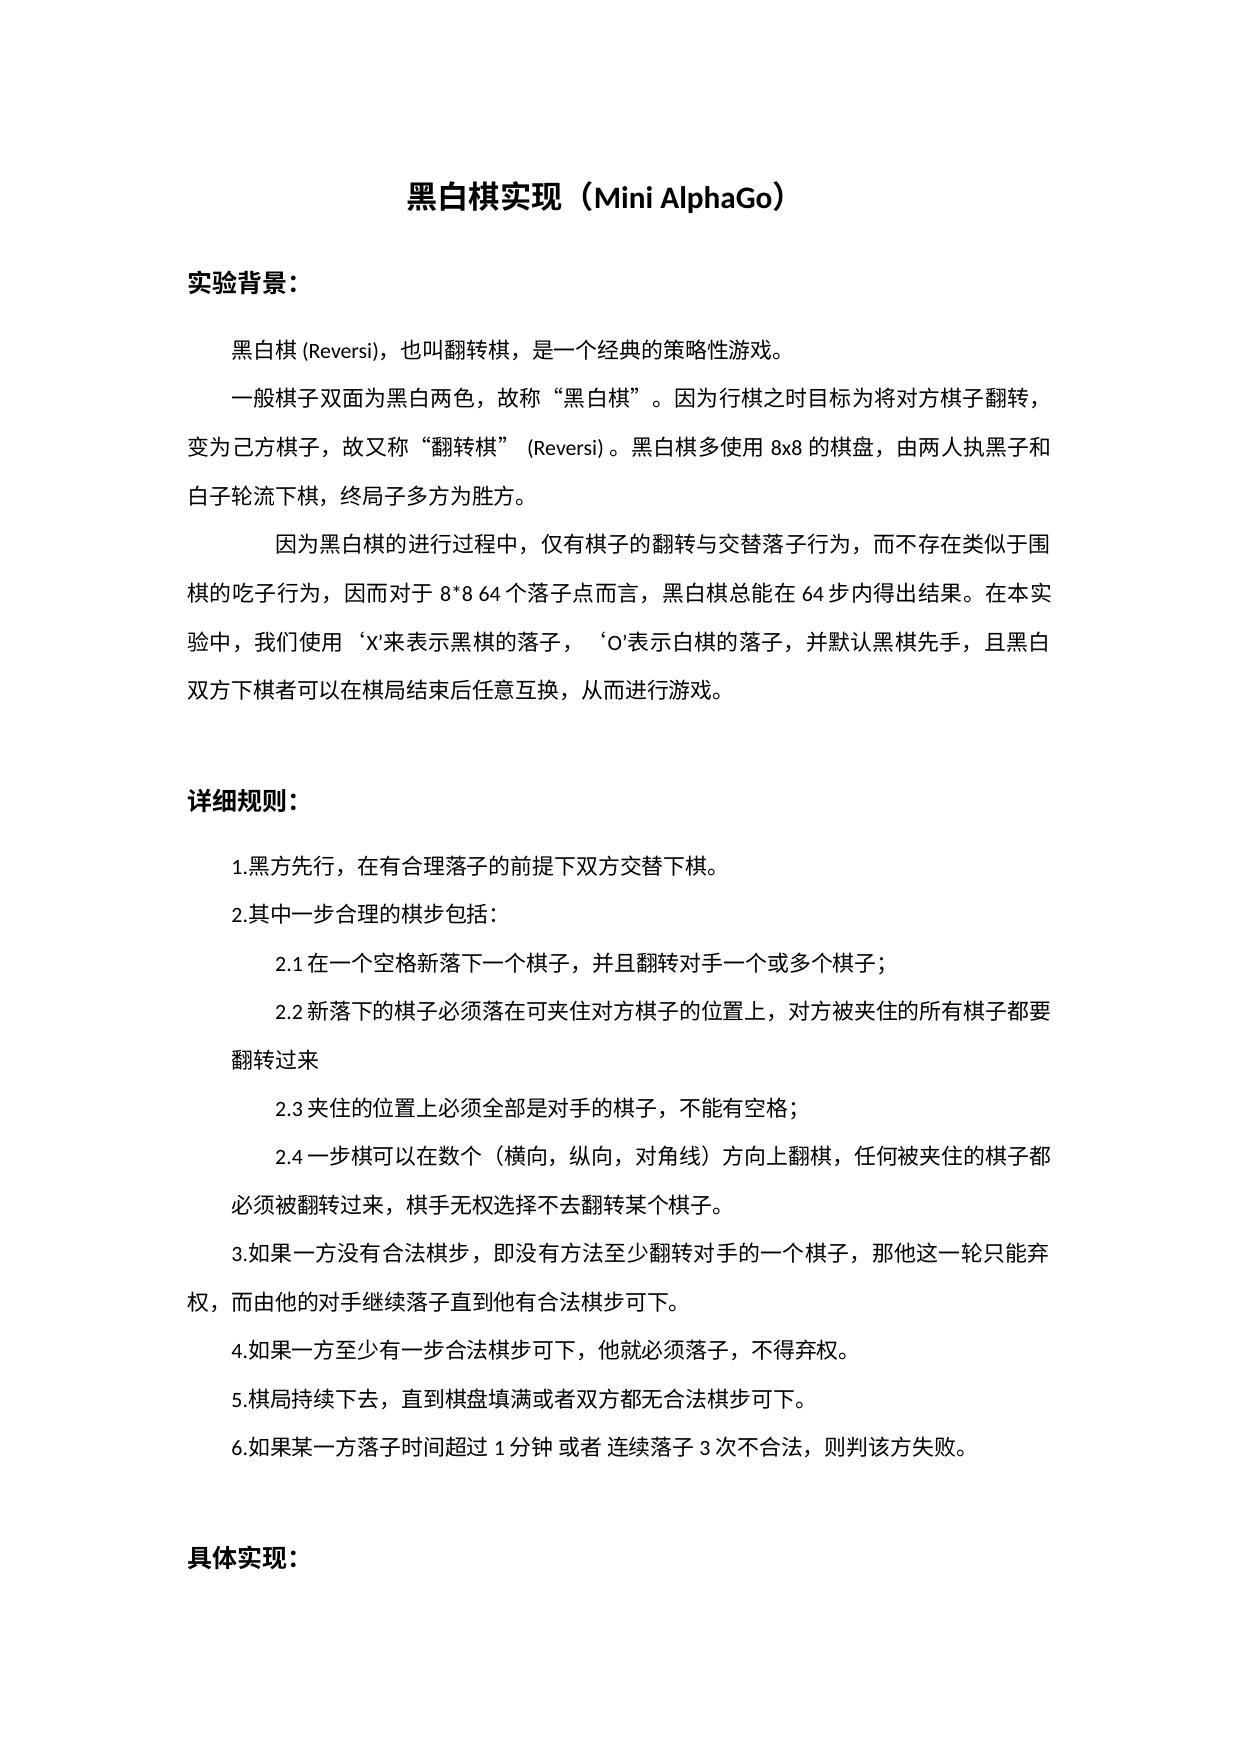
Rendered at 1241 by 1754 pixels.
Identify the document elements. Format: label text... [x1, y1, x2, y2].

text 黑白棋实现（Mini AlphaGo） [362, 162, 1053, 227]
text 具体实现： [187, 1524, 1053, 1589]
text 实验背景： [187, 249, 1053, 314]
text 一般棋子双面为黑白两色，故称“黑白棋”。因为行棋之时目标为将对方棋子翻转，变为己方棋子，故又称“翻转棋” (Reversi) 。黑白棋多使用 8x8 的棋盘，由两人执黑子和白子轮流下棋，终局子多方为胜方。 [187, 381, 1053, 511]
text 2.1 在一个空格新落下一个棋子，并且翻转对手一个或多个棋子； [231, 945, 1053, 978]
text 2.4一步棋可以在数个（横向，纵向，对角线）方向上翻棋，任何被夹住的棋子都必须被翻转过来，棋手无权选择不去翻转某个棋子。 [231, 1139, 1053, 1220]
text 黑白棋 (Reversi)，也叫翻转棋，是一个经典的策略性游戏。 [187, 333, 1053, 365]
text 6.如果某一方落子时间超过 1 分钟 或者 连续落子 3 次不合法，则判该方失败。 [187, 1430, 1053, 1462]
text 2.3夹住的位置上必须全部是对手的棋子，不能有空格； [231, 1091, 1053, 1123]
text 2.其中一步合理的棋步包括： [187, 897, 1053, 929]
text 因为黑白棋的进行过程中，仅有棋子的翻转与交替落子行为，而不存在类似于围棋的吃子行为，因而对于 8*8 64个落子点而言，黑白棋总能在64步内得出结果。在本实验中，我们使用‘X’来表示黑棋的落子，‘O’表示白棋的落子，并默认黑棋先手，且黑白双方下棋者可以在棋局结束后任意互换，从而进行游戏。 [187, 527, 1053, 706]
text 详细规则： 1.黑方先行，在有合理落子的前提下双方交替下棋。 [187, 767, 1053, 881]
text 4.如果一方至少有一步合法棋步可下，他就必须落子，不得弃权。 [187, 1333, 1053, 1366]
text 2.2新落下的棋子必须落在可夹住对方棋子的位置上，对方被夹住的所有棋子都要翻转过来 [231, 993, 1053, 1075]
text 5.棋局持续下去，直到棋盘填满或者双方都无合法棋步可下。 [187, 1381, 1053, 1414]
text 3.如果一方没有合法棋步，即没有方法至少翻转对手的一个棋子，那他这一轮只能弃权，而由他的对手继续落子直到他有合法棋步可下。 [187, 1236, 1053, 1317]
